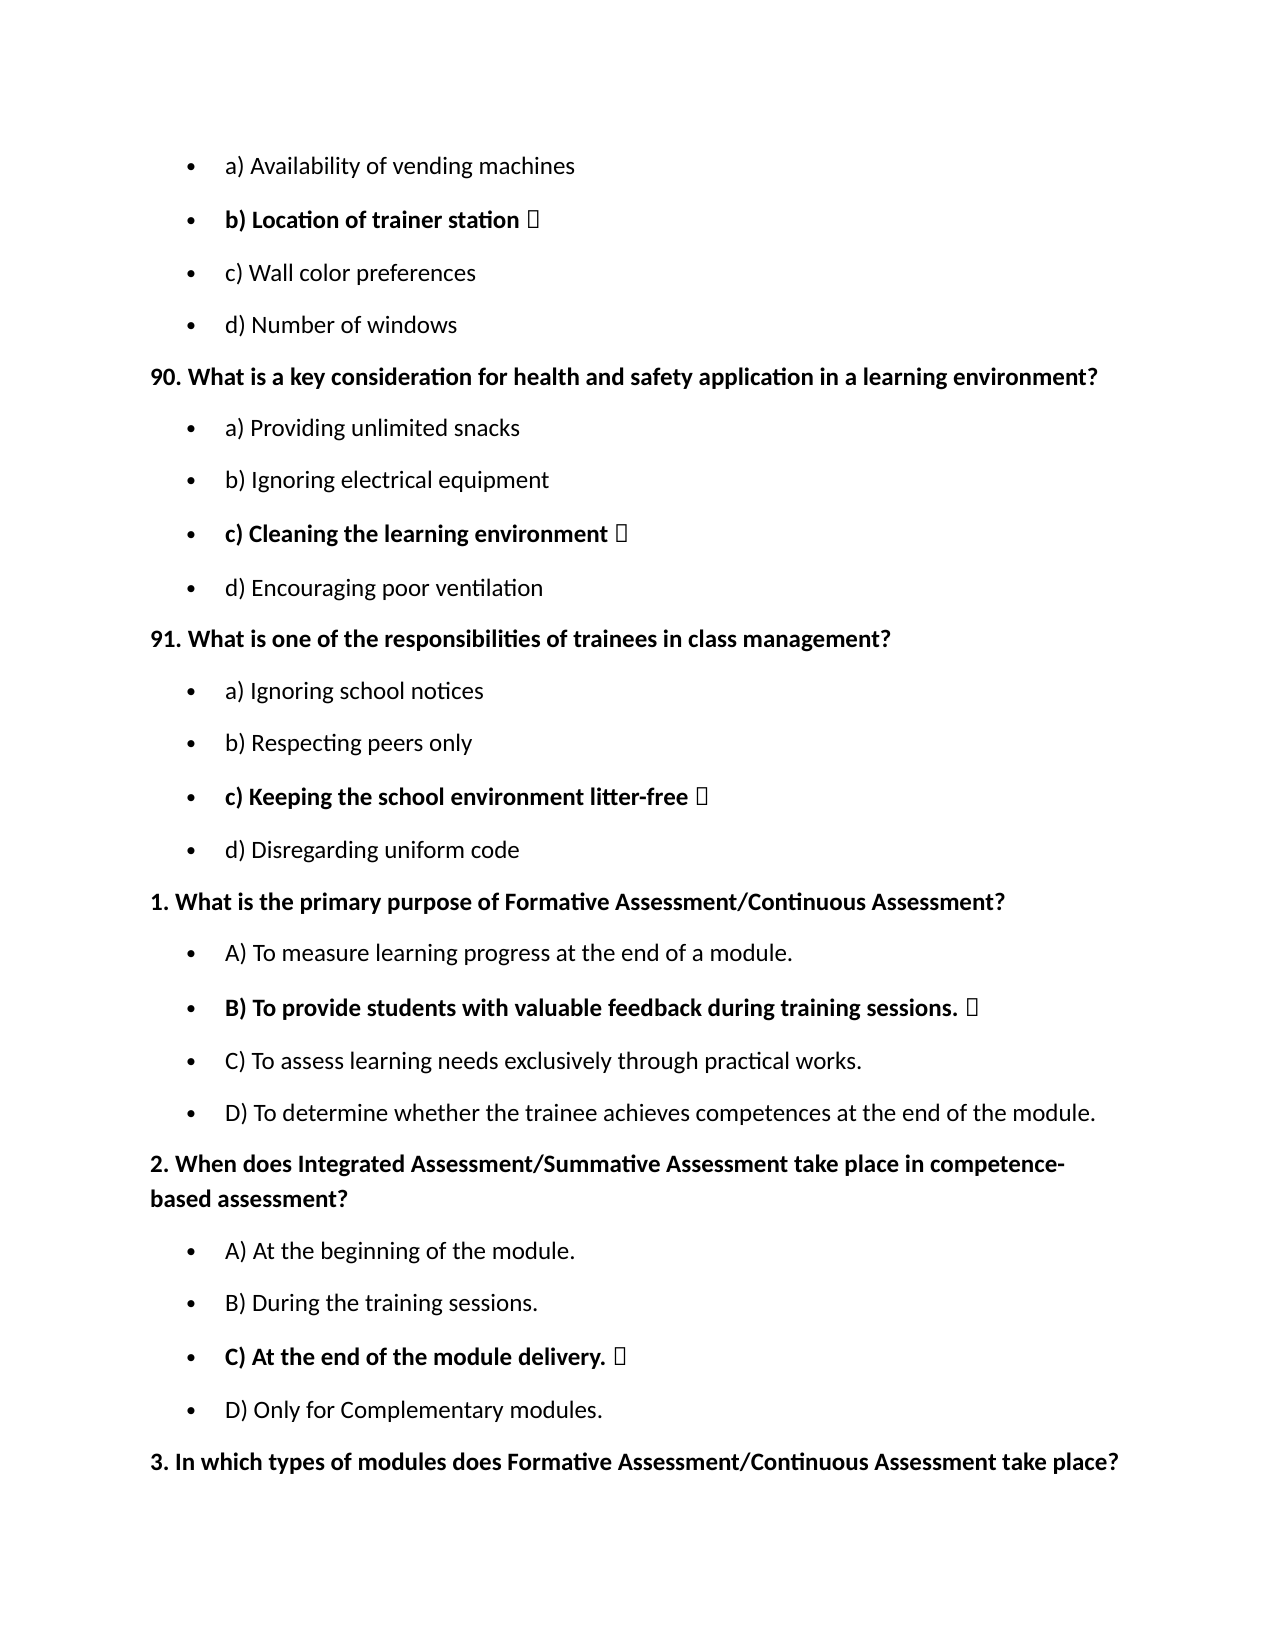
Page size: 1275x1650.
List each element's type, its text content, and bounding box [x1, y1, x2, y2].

list A) At the beginning of the module. [187, 1235, 1125, 1266]
list b) Location of trainer station ✅ [187, 202, 1125, 236]
text 3. In which types of modules does Formative Assessment/Continuous Assessment take place? [150, 1446, 1125, 1476]
list a) Providing unlimited snacks [187, 412, 1125, 443]
list D) Only for Complementary modules. [187, 1394, 1125, 1425]
text 2. When does Integrated Assessment/Summative Assessment take place in competence-based assessment? [150, 1148, 1125, 1214]
list a) Ignoring school notices [187, 675, 1125, 706]
list c) Wall color preferences [187, 257, 1125, 288]
list c) Cleaning the learning environment ✅ [187, 516, 1125, 550]
list b) Ignoring electrical equipment [187, 464, 1125, 495]
list c) Keeping the school environment litter-free ✅ [187, 778, 1125, 812]
list B) To provide students with valuable feedback during training sessions. ✅ [187, 989, 1125, 1023]
text 91. What is one of the responsibilities of trainees in class management? [150, 623, 1125, 654]
text 90. What is a key consideration for health and safety application in a learning environment? [150, 361, 1125, 391]
list d) Number of windows [187, 309, 1125, 340]
list B) During the training sessions. [187, 1287, 1125, 1317]
list b) Respecting peers only [187, 727, 1125, 757]
list a) Availability of vending machines [187, 150, 1125, 181]
list A) To measure learning progress at the end of a module. [187, 937, 1125, 968]
list d) Disregarding uniform code [187, 834, 1125, 865]
list D) To determine whether the trainee achieves competences at the end of the module. [187, 1097, 1125, 1127]
list C) To assess learning needs exclusively through practical works. [187, 1045, 1125, 1076]
list d) Encouraging poor ventilation [187, 572, 1125, 602]
list C) At the end of the module delivery. ✅ [187, 1338, 1125, 1372]
text 1. What is the primary purpose of Formative Assessment/Continuous Assessment? [150, 886, 1125, 916]
